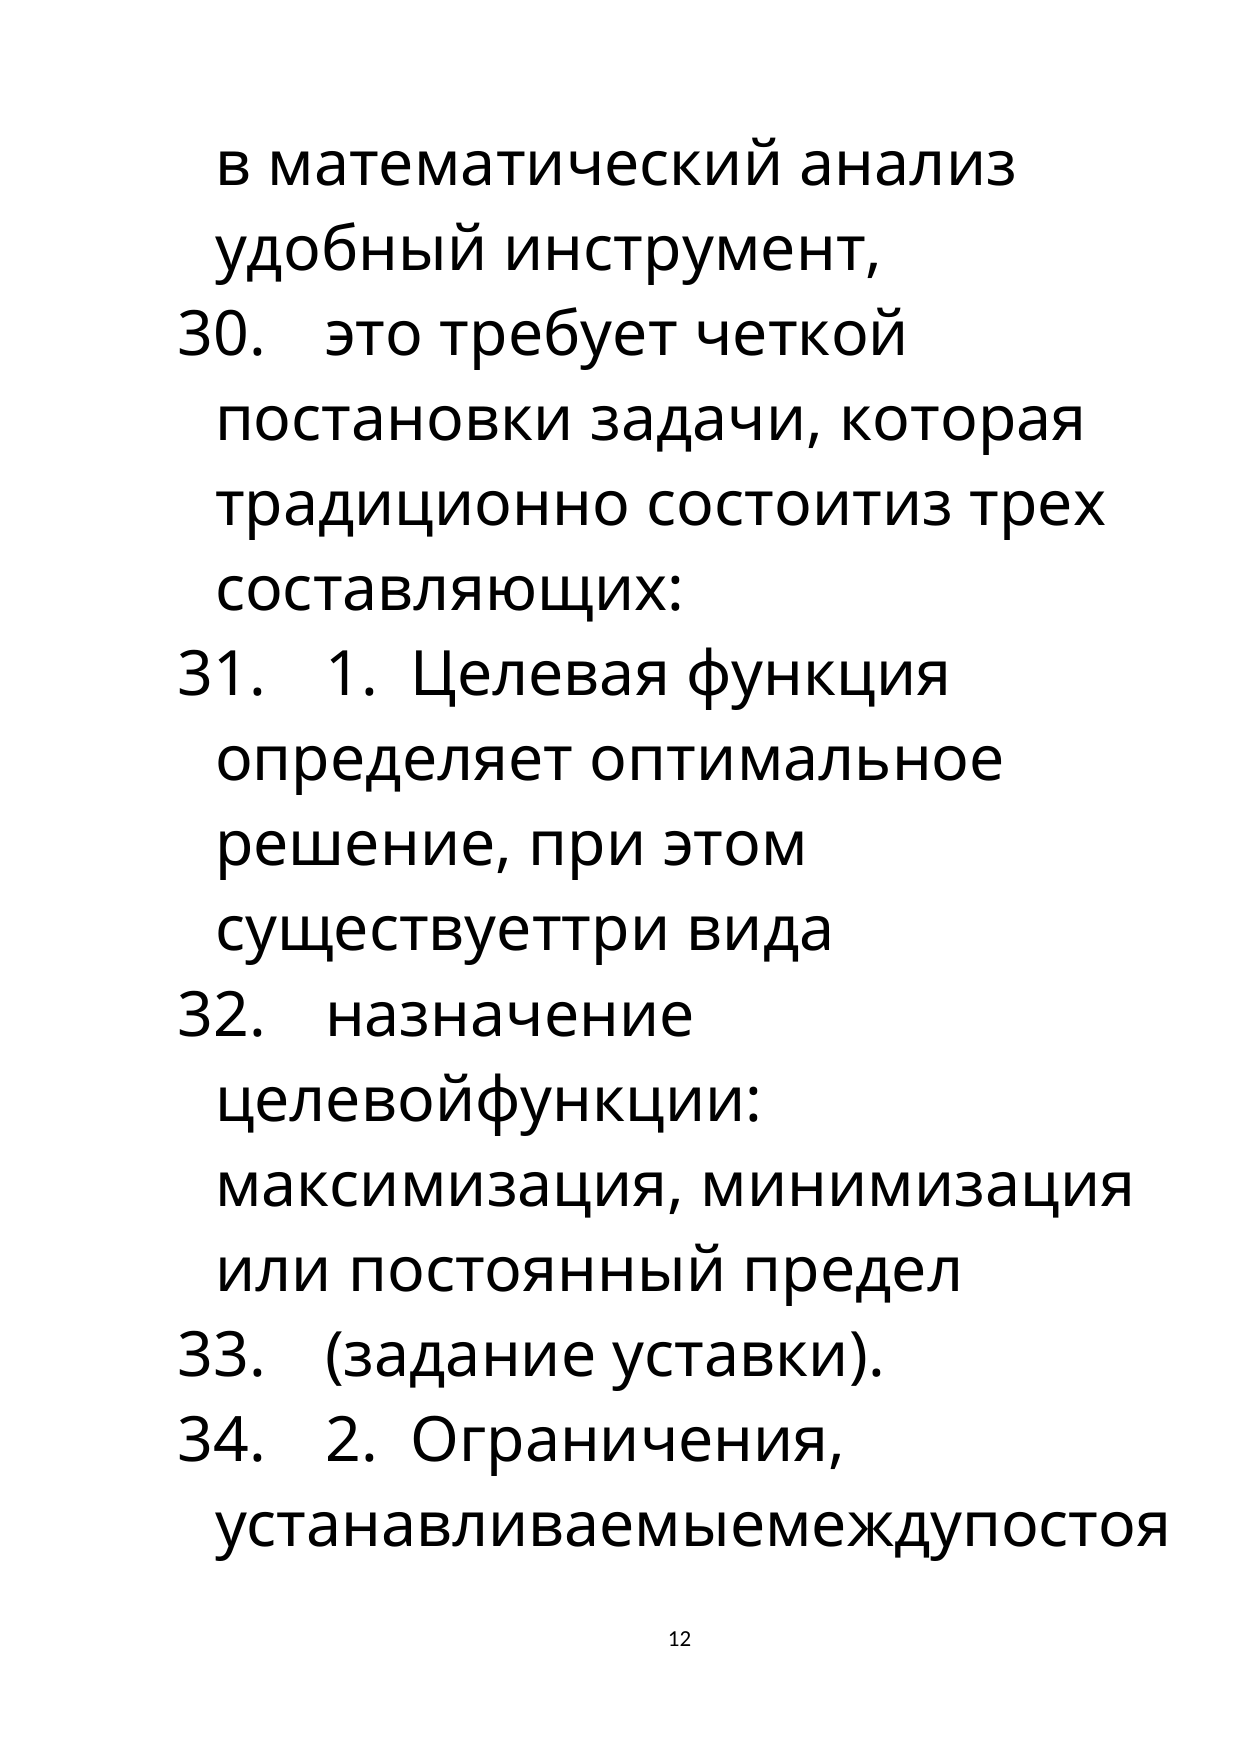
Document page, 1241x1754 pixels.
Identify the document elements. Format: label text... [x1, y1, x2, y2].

list (задание уставки). [177, 1309, 1181, 1395]
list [177, 1395, 1181, 1565]
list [177, 118, 1181, 288]
list 1. Целевая функция определяет оптимальное решение, при этом существуеттри вида [177, 629, 1181, 969]
list назначение целевойфункции: максимизация, минимизация или постоянный предел [177, 969, 1181, 1309]
list это требует четкой постановки задачи, которая традиционно состоитиз трех составляющих: [177, 288, 1181, 629]
